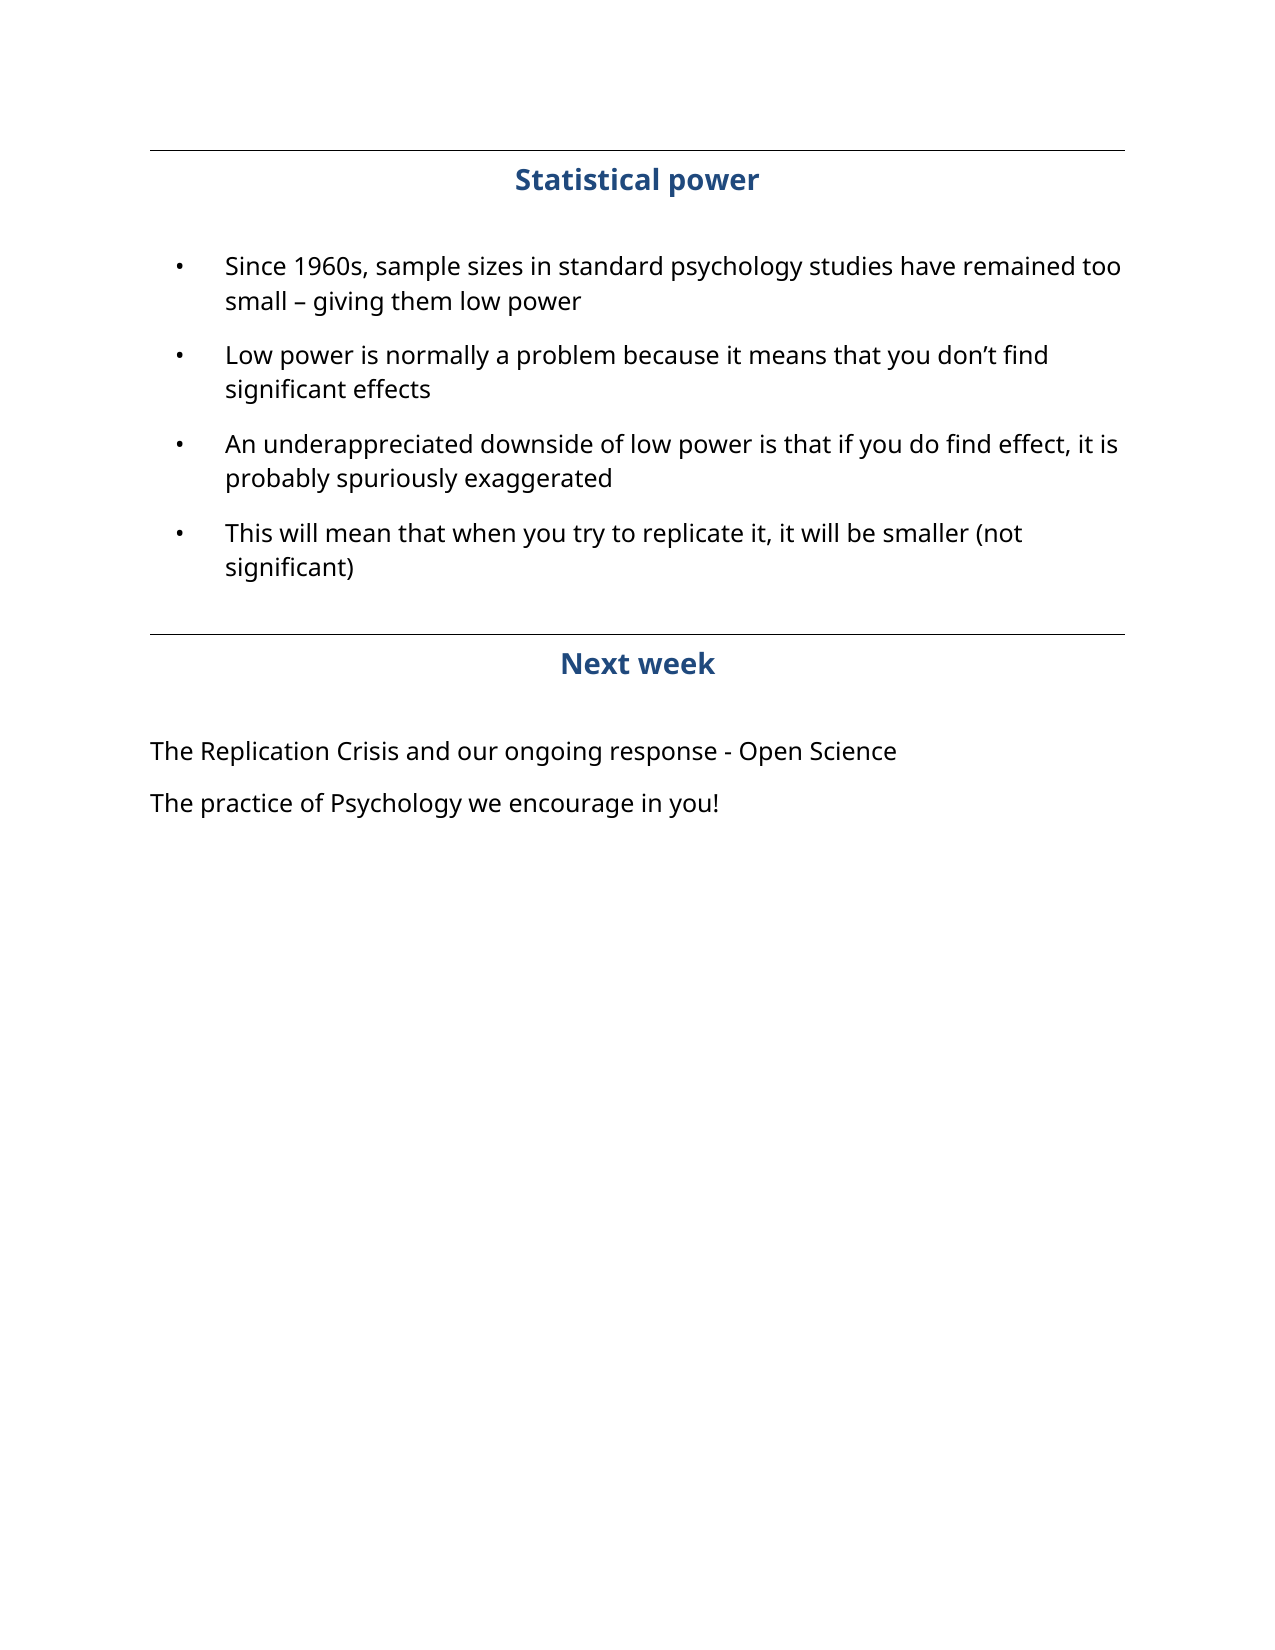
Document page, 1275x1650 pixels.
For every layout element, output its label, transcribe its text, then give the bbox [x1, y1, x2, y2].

text The Replication Crisis and our ongoing response - Open Science [150, 733, 1125, 767]
subtitle Next week [150, 635, 1125, 683]
list This will mean that when you try to replicate it, it will be smaller (not significant) [175, 516, 1125, 584]
list Since 1960s, sample sizes in standard psychology studies have remained too small – giving them low power [175, 249, 1125, 317]
list Low power is normally a problem because it means that you don’t find significant effects [175, 338, 1125, 406]
list An underappreciated downside of low power is that if you do find effect, it is probably spuriously exaggerated [175, 427, 1125, 495]
subtitle Statistical power [150, 151, 1125, 199]
text The practice of Psychology we encourage in you! [150, 786, 1125, 820]
